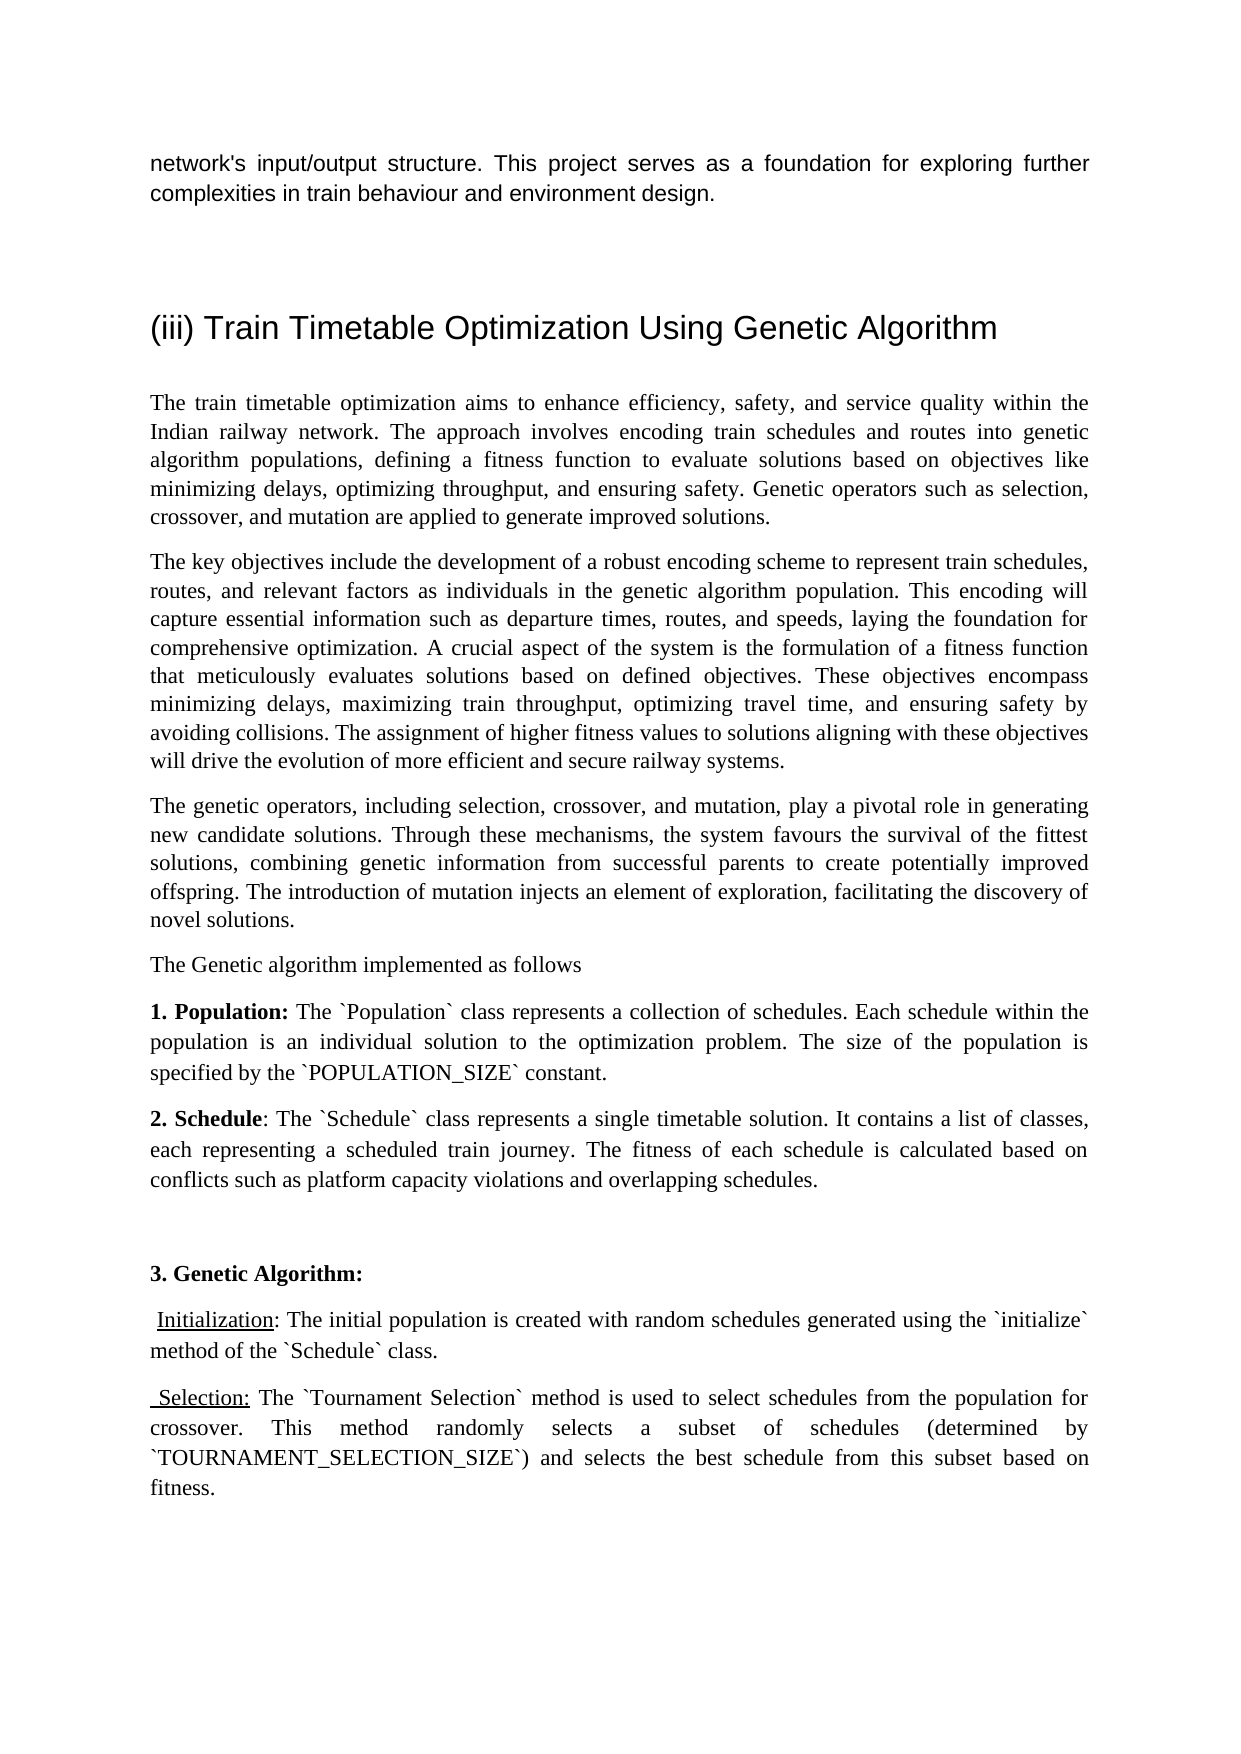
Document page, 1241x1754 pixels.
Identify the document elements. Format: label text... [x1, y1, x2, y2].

text 2. Schedule: The `Schedule` class represents a single timetable solution. It contains a list of classes, each representing a scheduled train journey. The fitness of each schedule is calculated based on conflicts such as platform capacity violations and overlapping schedules. [150, 1106, 1090, 1192]
text Initialization: The initial population is created with random schedules generated using the `initialize` method of the `Schedule` class. [150, 1307, 1090, 1363]
text The key objectives include the development of a robust encoding scheme to represent train schedules, routes, and relevant factors as individuals in the genetic algorithm population. This encoding will capture essential information such as departure times, routes, and speeds, laying the foundation for comprehensive optimization. A crucial aspect of the system is the formulation of a fitness function that meticulously evaluates solutions based on defined objectives. These objectives encompass minimizing delays, maximizing train throughput, optimizing travel time, and ensuring safety by avoiding collisions. The assignment of higher fitness values to solutions aligning with these objectives will drive the evolution of more efficient and secure railway systems. [150, 548, 1090, 774]
text The Genetic algorithm implemented as follows [150, 951, 1090, 978]
text 1. Population: The `Population` class represents a collection of schedules. Each schedule within the population is an individual solution to the optimization problem. The size of the population is specified by the `POPULATION_SIZE` constant. [150, 998, 1090, 1085]
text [150, 150, 1090, 207]
text The genetic operators, including selection, crossover, and mutation, play a pivotal role in generating new candidate solutions. Through these mechanisms, the system favours the survival of the fittest solutions, combining genetic information from successful parents to create potentially improved offspring. The introduction of mutation injects an element of exploration, facilitating the discovery of novel solutions. [150, 792, 1090, 933]
text 3. Genetic Algorithm: [150, 1260, 1090, 1286]
text Selection: The `Tournament Selection` method is used to select schedules from the population for crossover. This method randomly selects a subset of schedules (determined by `TOURNAMENT_SELECTION_SIZE`) and selects the best schedule from this subset based on fitness. [150, 1384, 1090, 1501]
subtitle (iii) Train Timetable Optimization Using Genetic Algorithm [150, 308, 1090, 347]
text The train timetable optimization aims to enhance efficiency, safety, and service quality within the Indian railway network. The approach involves encoding train schedules and routes into genetic algorithm populations, defining a fitness function to evaluate solutions based on objectives like minimizing delays, optimizing throughput, and ensuring safety. Genetic operators such as selection, crossover, and mutation are applied to generate improved solutions. [150, 389, 1090, 529]
